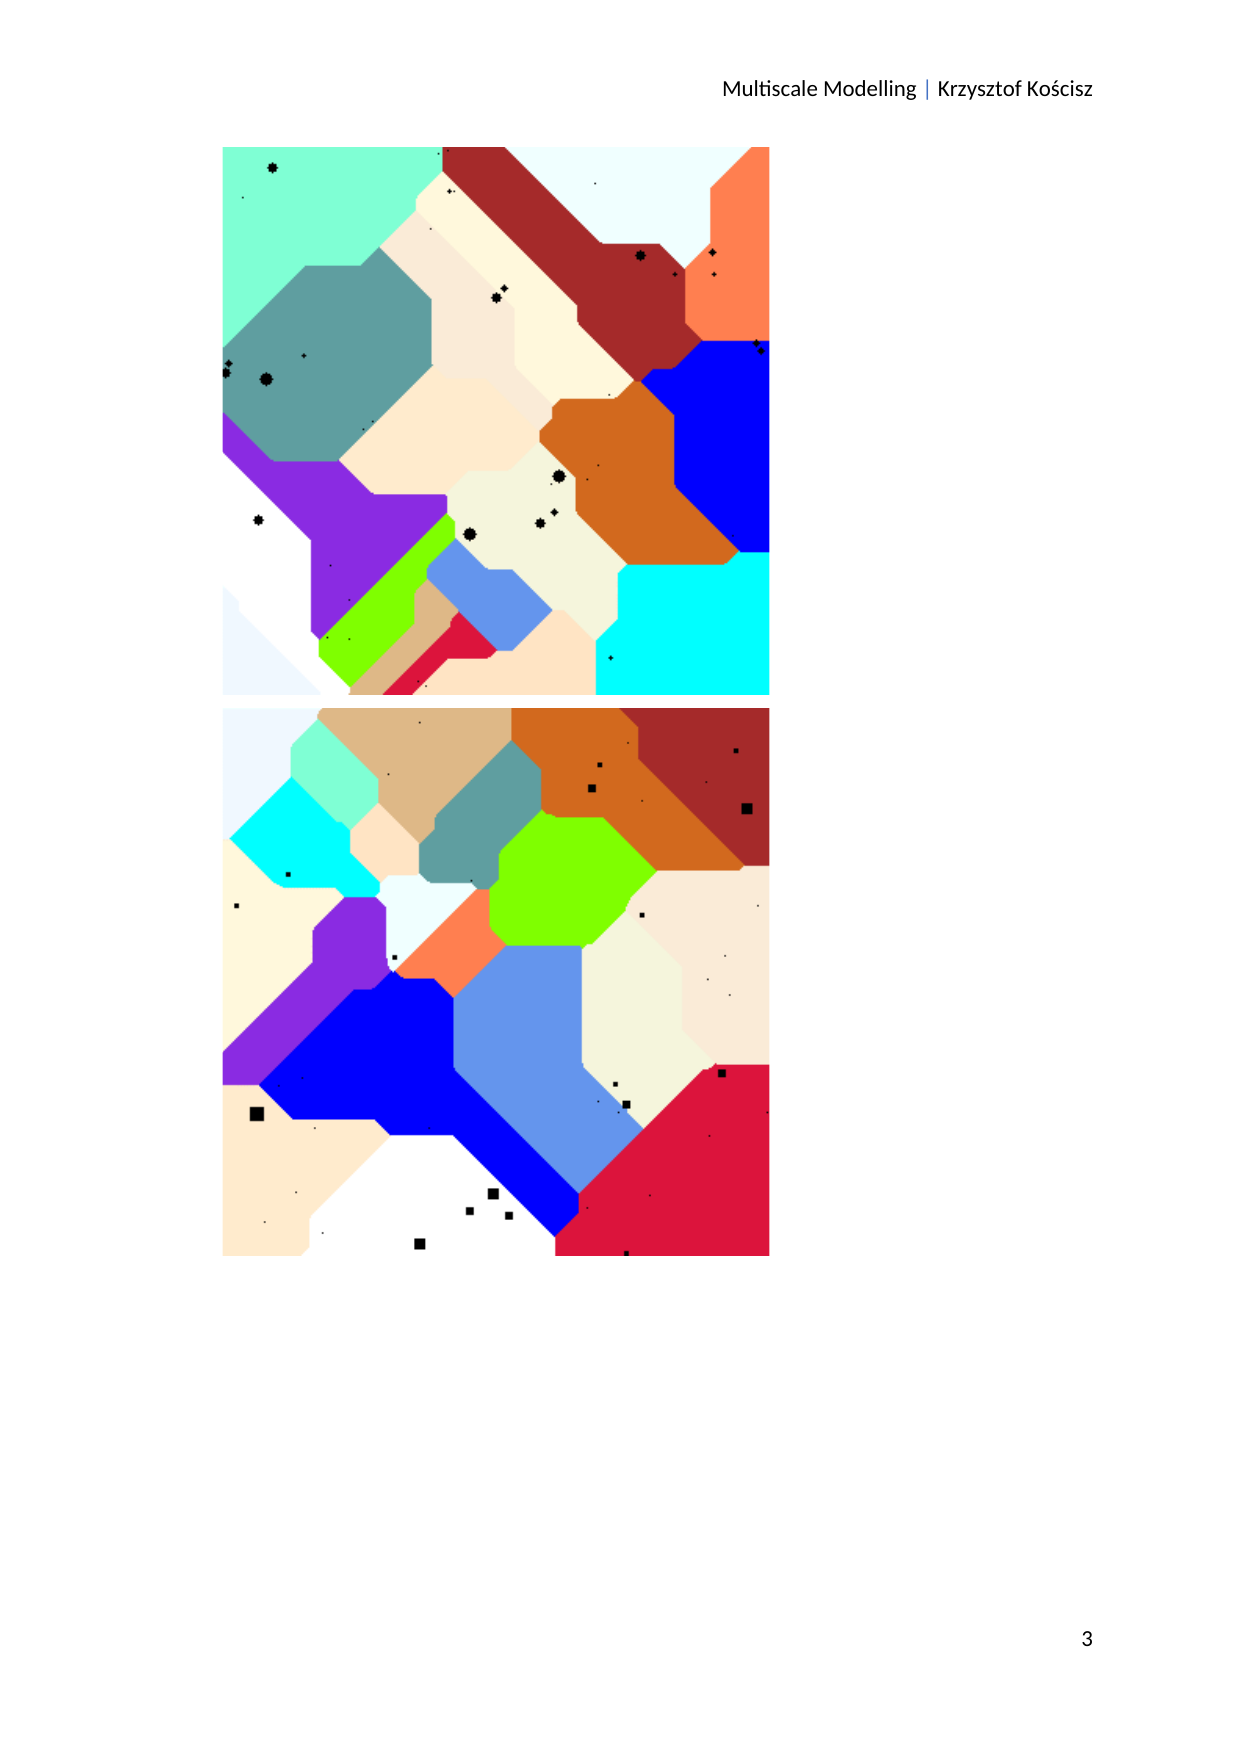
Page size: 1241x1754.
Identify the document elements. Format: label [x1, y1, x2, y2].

picture [222, 708, 770, 1256]
picture [222, 147, 770, 695]
